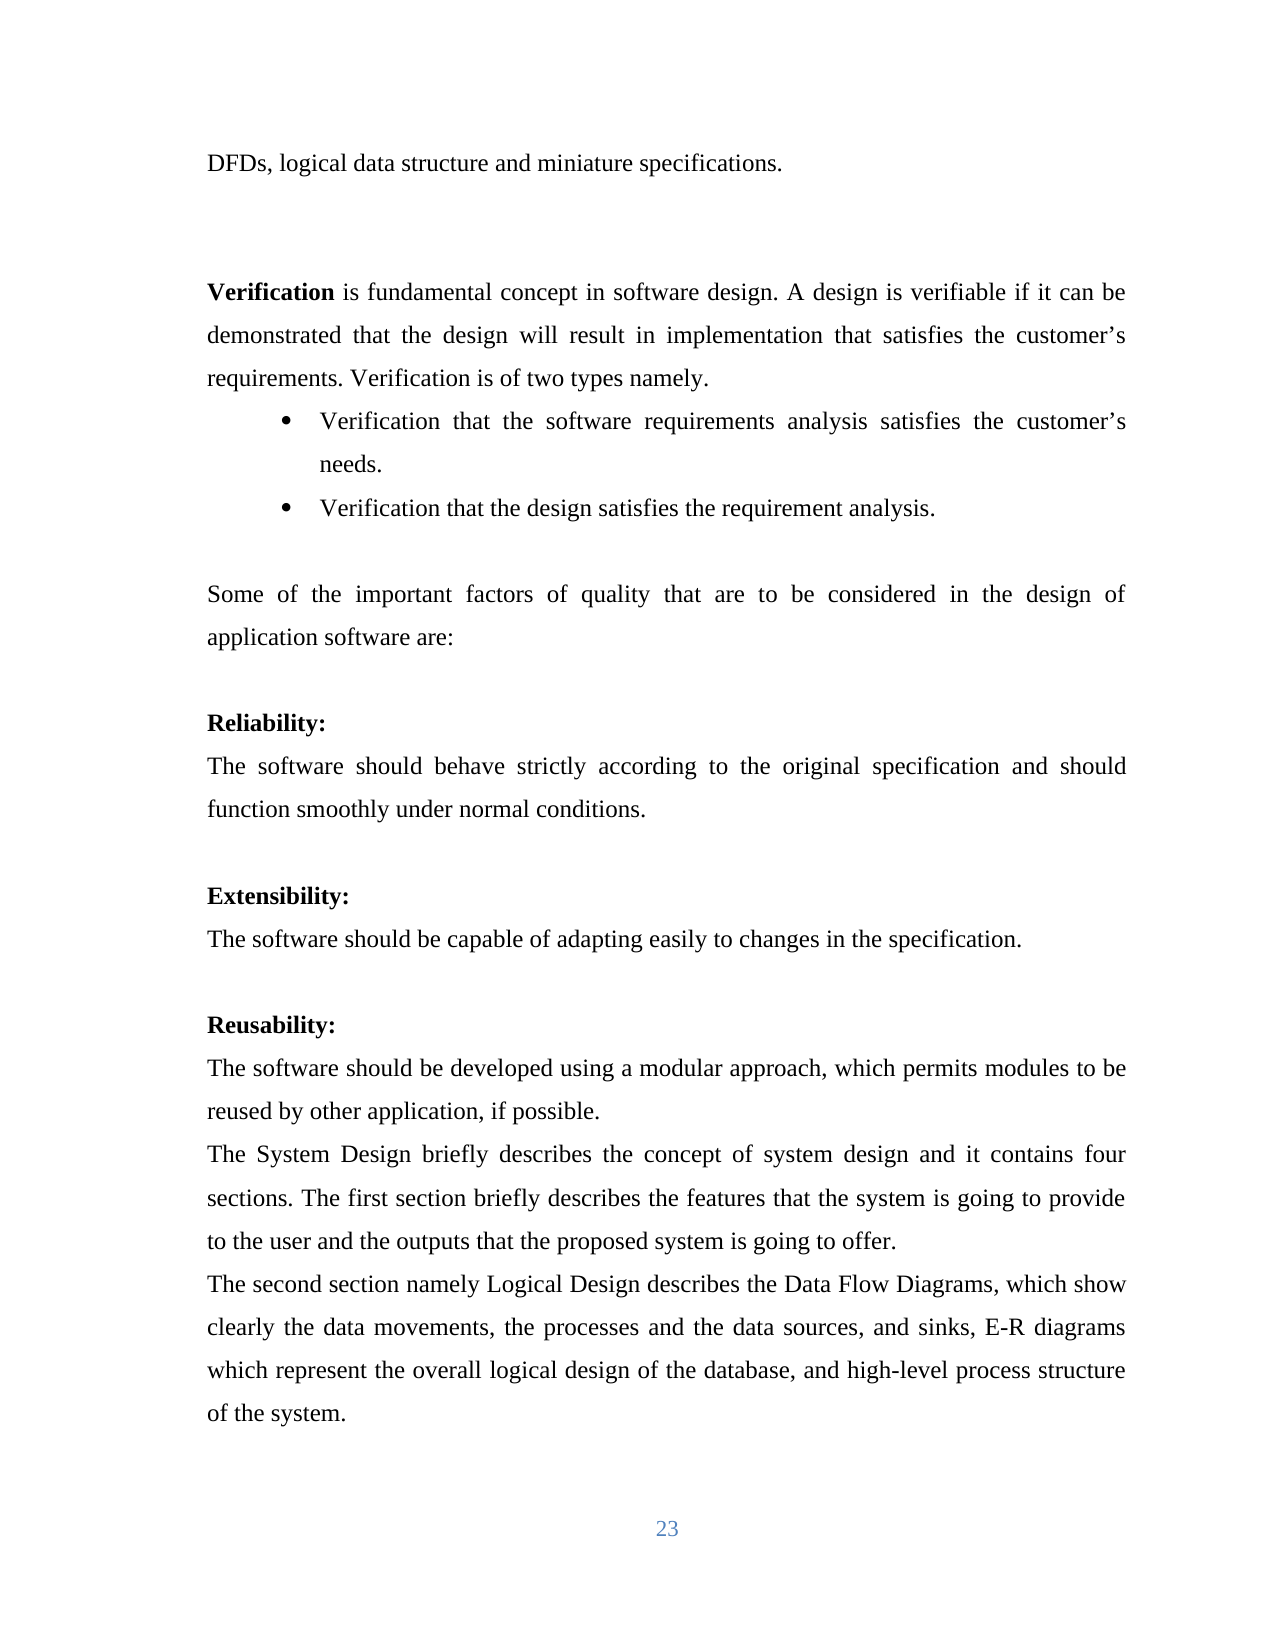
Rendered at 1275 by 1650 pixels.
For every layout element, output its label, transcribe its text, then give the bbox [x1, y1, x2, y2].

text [207, 148, 1127, 176]
list Verification that the design satisfies the requirement analysis. [282, 493, 1127, 521]
text The software should be capable of adapting easily to changes in the specification. [207, 924, 1127, 953]
text Extensibility: [207, 881, 1127, 909]
text The System Design briefly describes the concept of system design and it contains four sections. The first section briefly describes the features that the system is going to provide to the user and the outputs that the proposed system is going to offer. [207, 1139, 1127, 1254]
text Verification is fundamental concept in software design. A design is verifiable if it can be demonstrated that the design will result in implementation that satisfies the customer’s requirements. Verification is of two types namely. [207, 277, 1127, 392]
text Reusability: [207, 1010, 1127, 1039]
text Some of the important factors of quality that are to be considered in the design of application software are: [207, 579, 1127, 651]
text Reliability: [207, 708, 1127, 737]
text The software should behave strictly according to the original specification and should function smoothly under normal conditions. [207, 751, 1127, 823]
text The second section namely Logical Design describes the Data Flow Diagrams, which show clearly the data movements, the processes and the data sources, and sinks, E-R diagrams which represent the overall logical design of the database, and high-level process structure of the system. [207, 1269, 1127, 1427]
list Verification that the software requirements analysis satisfies the customer’s needs. [282, 406, 1127, 478]
text The software should be developed using a modular approach, which permits modules to be reused by other application, if possible. [207, 1053, 1127, 1125]
